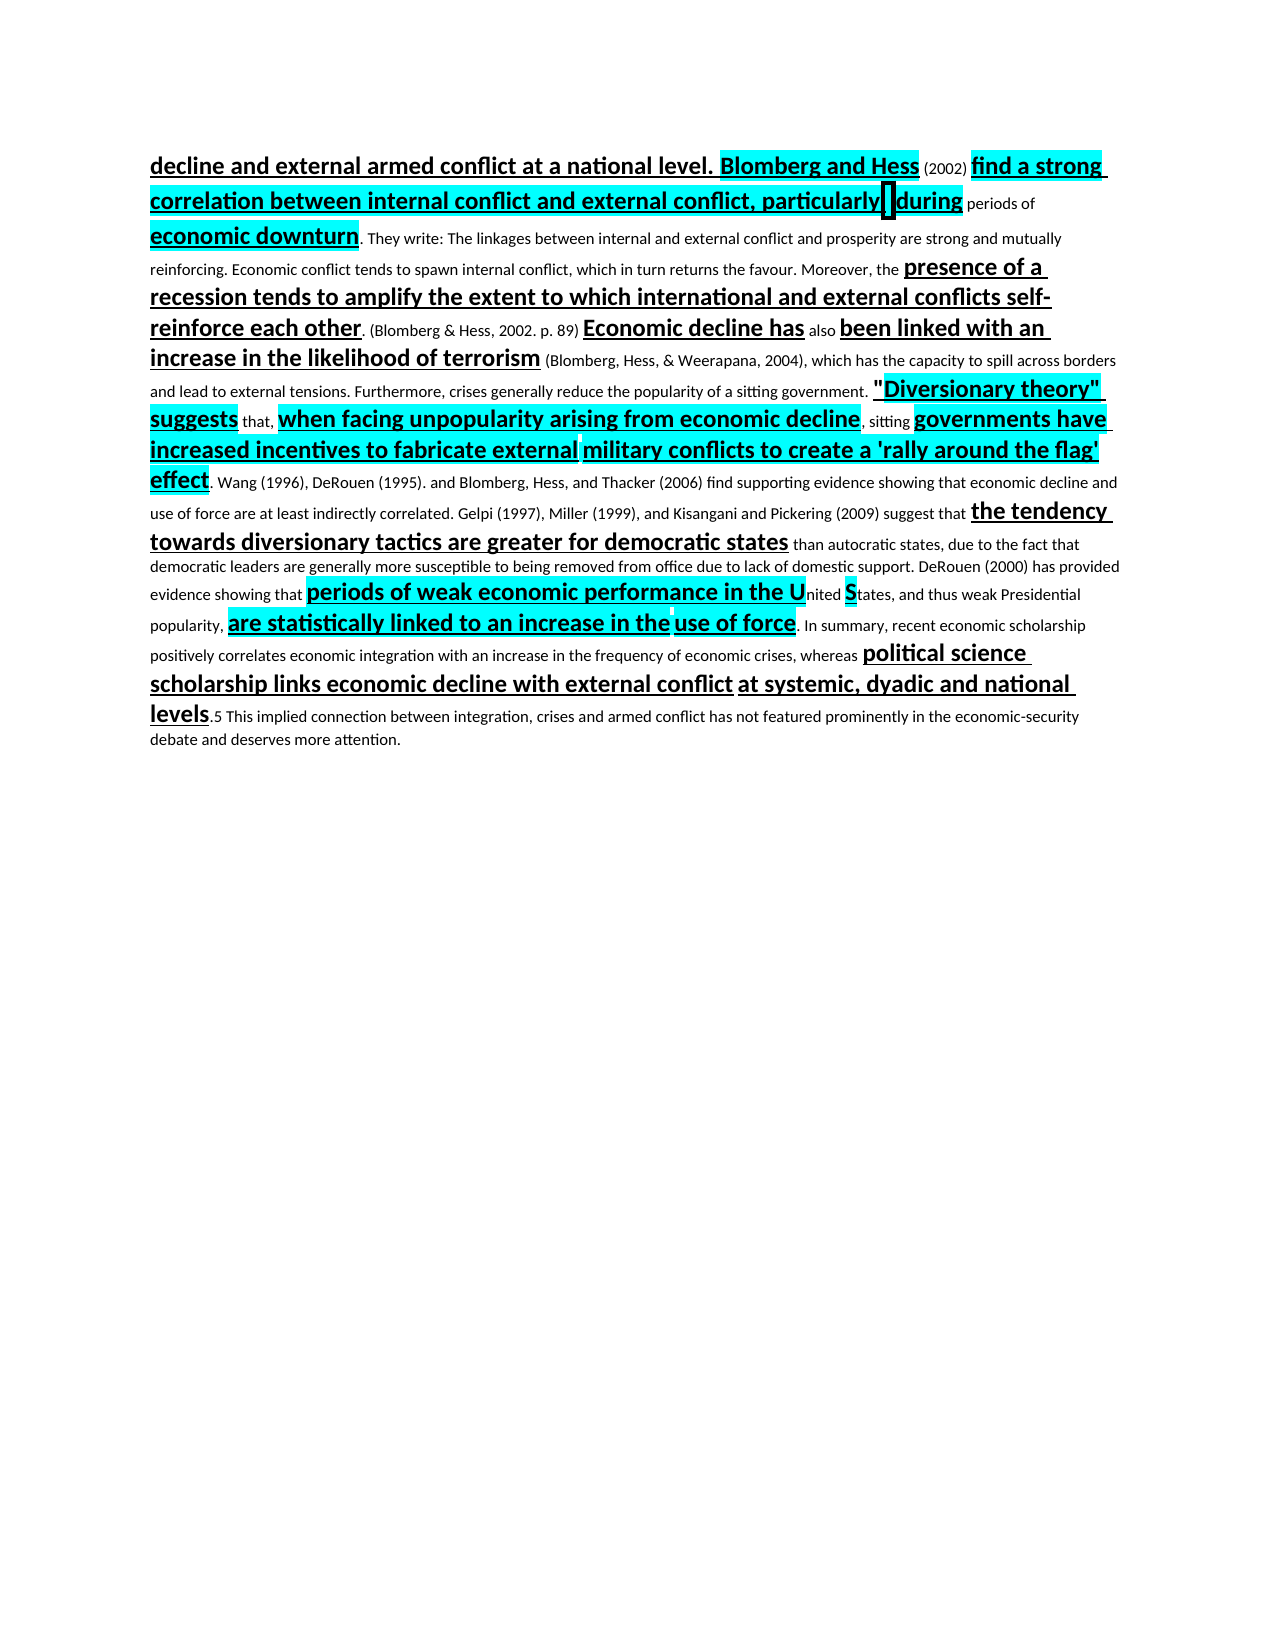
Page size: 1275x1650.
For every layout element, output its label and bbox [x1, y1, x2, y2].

text [150, 150, 1125, 749]
